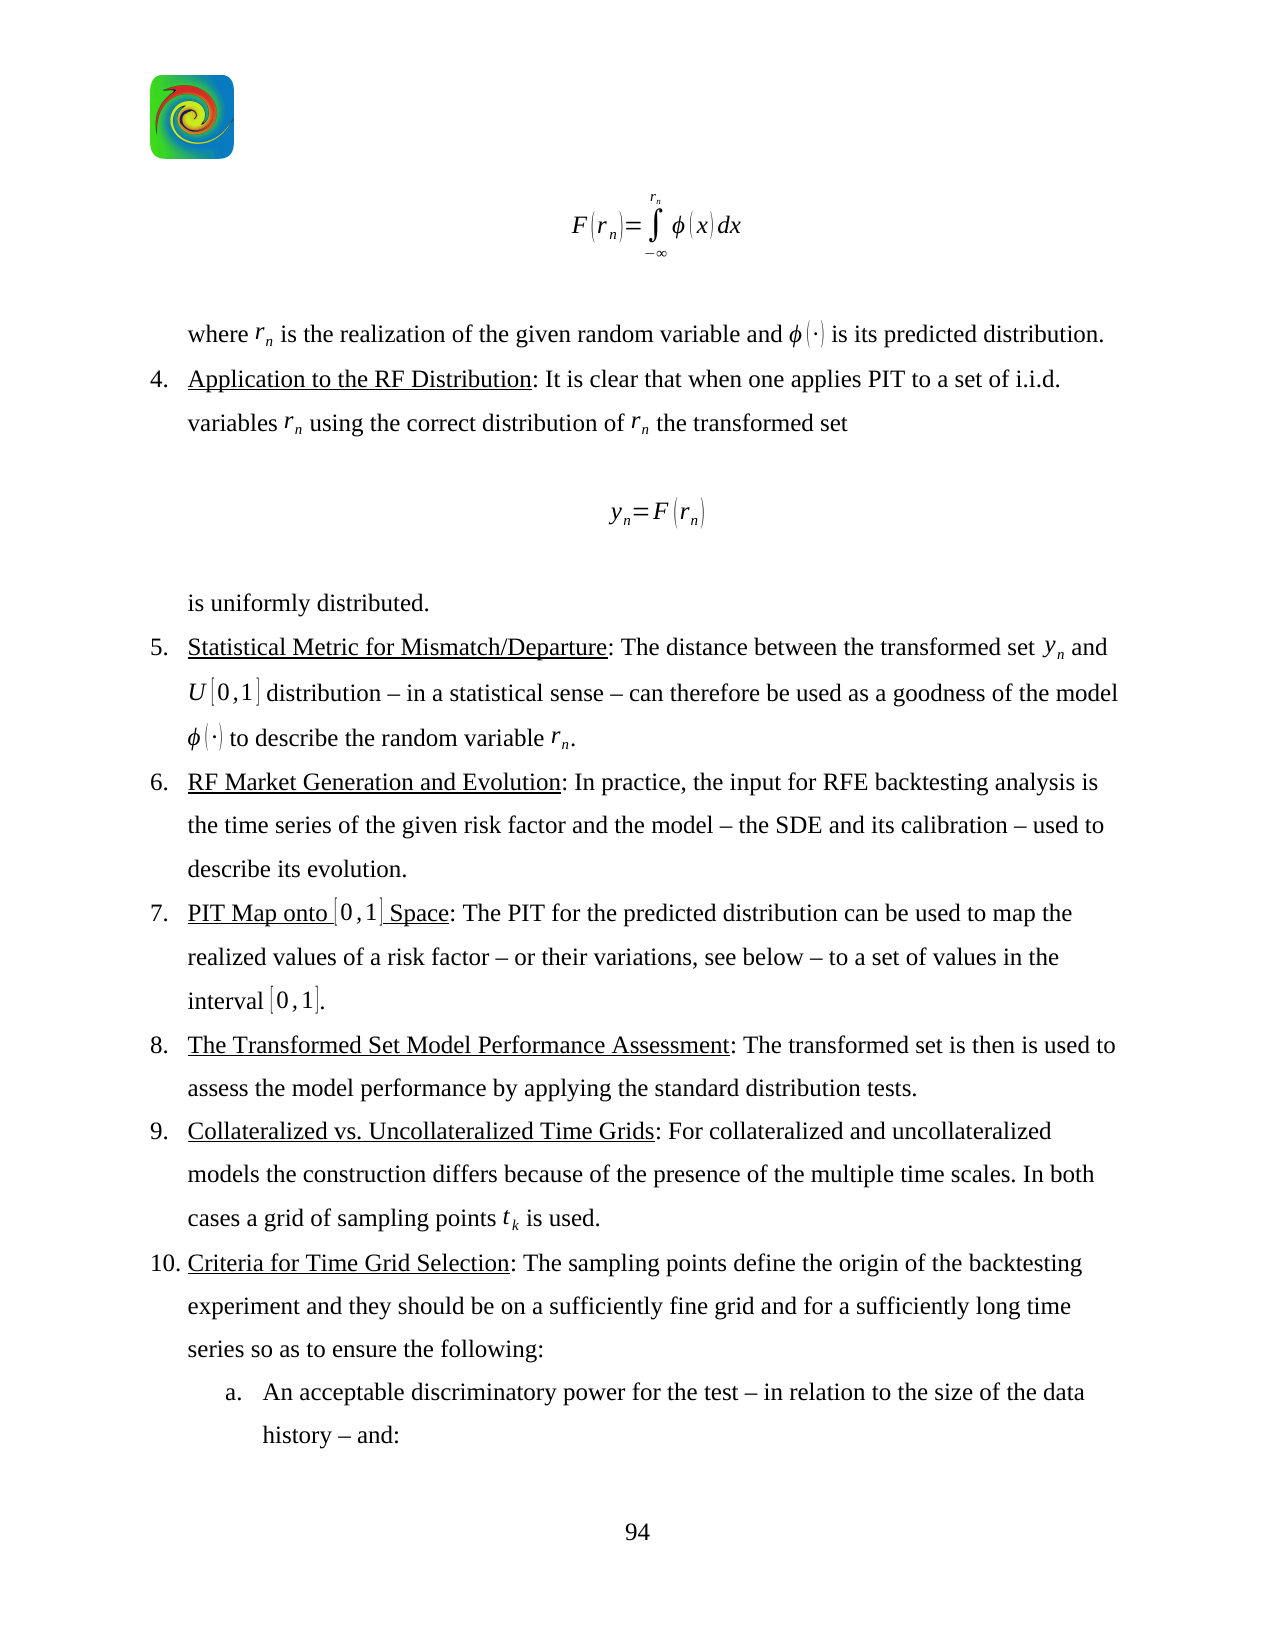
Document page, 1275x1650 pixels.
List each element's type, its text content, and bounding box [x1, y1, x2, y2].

list The Transformed Set Model Performance Assessment: The transformed set is then is used to assess the model performance by applying the standard distribution tests. [150, 1030, 1125, 1102]
list is uniformly distributed. [187, 588, 1125, 617]
list An acceptable discriminatory power for the test – in relation to the size of the data history – and: [225, 1377, 1125, 1449]
list RF Market Generation and Evolution: In practice, the input for RFE backtesting analysis is the time series of the given risk factor and the model – the SDE and its calibration – used to describe its evolution. [150, 767, 1125, 882]
list Application to the RF Distribution: It is clear that when one applies PIT to a set of i.i.d. variables using the correct distribution of the transformed set [150, 364, 1125, 438]
list Statistical Metric for Mismatch/Departure: The distance between the transformed set and distribution – in a statistical sense – can therefore be used as a goodness of the model to describe the random variable . [150, 631, 1125, 753]
list where is the realization of the given random variable and is its predicted distribution. [187, 318, 1125, 349]
picture [188, 75, 234, 159]
list Criteria for Time Grid Selection: The sampling points define the origin of the backtesting experiment and they should be on a sufficiently fine grid and for a sufficiently long time series so as to ensure the following: [150, 1248, 1125, 1363]
picture [150, 75, 223, 159]
list Collateralized vs. Uncollateralized Time Grids: For collateralized and uncollateralized models the construction differs because of the presence of the multiple time scales. In both cases a grid of sampling points is used. [150, 1116, 1125, 1234]
list PIT Map onto Space: The PIT for the predicted distribution can be used to map the realized values of a risk factor – or their variations, see below – to a set of values in the interval . [150, 897, 1125, 1015]
